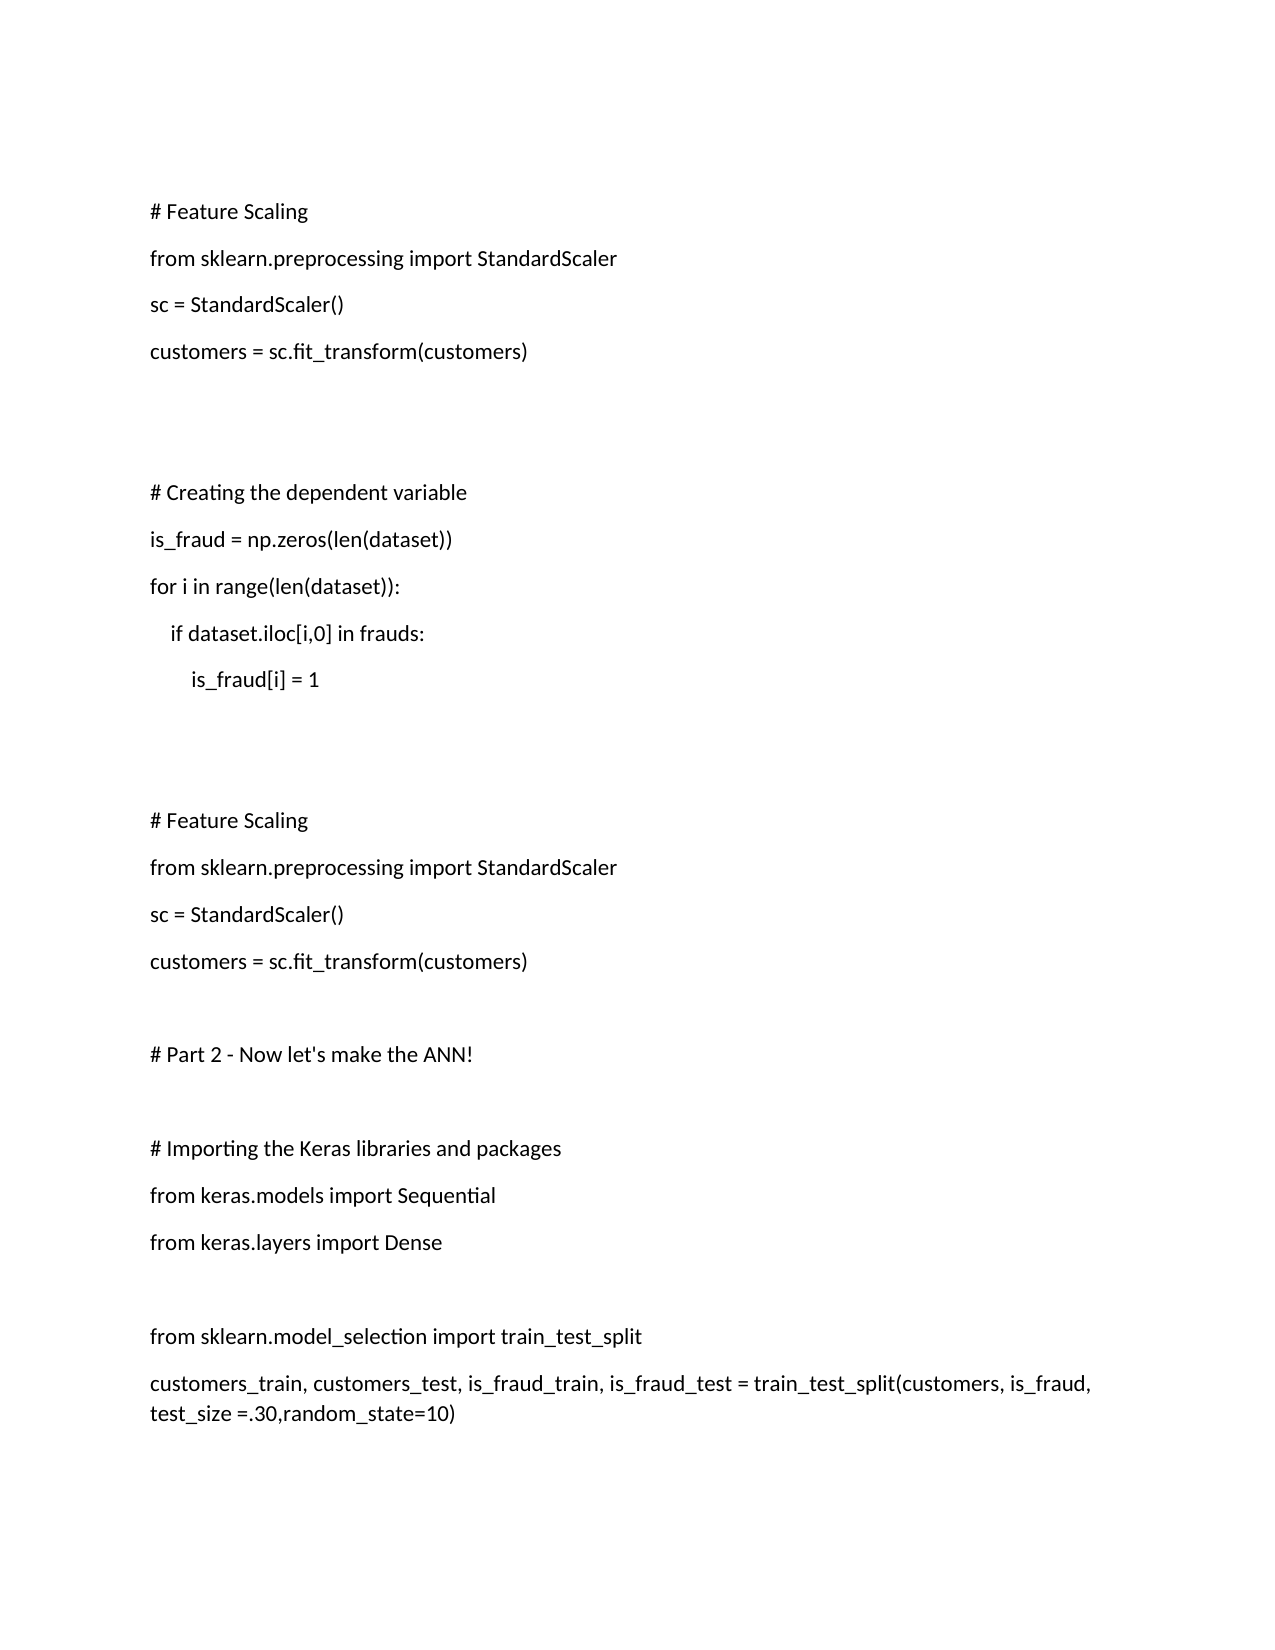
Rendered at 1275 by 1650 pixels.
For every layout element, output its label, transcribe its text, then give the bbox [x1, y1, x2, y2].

text # Importing the Keras libraries and packages [150, 1134, 1125, 1162]
text from sklearn.model_selection import train_test_split [150, 1322, 1125, 1350]
text from keras.layers import Dense [150, 1228, 1125, 1256]
text # Feature Scaling [150, 806, 1125, 834]
text from sklearn.preprocessing import StandardScaler [150, 244, 1125, 272]
text customers = sc.fit_transform(customers) [150, 337, 1125, 366]
text sc = StandardScaler() [150, 291, 1125, 319]
text # Part 2 - Now let's make the ANN! [150, 1041, 1125, 1069]
text for i in range(len(dataset)): [150, 572, 1125, 600]
text is_fraud[i] = 1 [150, 666, 1125, 694]
text # Feature Scaling [150, 197, 1125, 225]
text customers = sc.fit_transform(customers) [150, 947, 1125, 975]
text from sklearn.preprocessing import StandardScaler [150, 853, 1125, 881]
text if dataset.iloc[i,0] in frauds: [150, 619, 1125, 647]
text # Creating the dependent variable [150, 478, 1125, 506]
text is_fraud = np.zeros(len(dataset)) [150, 525, 1125, 553]
text from keras.models import Sequential [150, 1181, 1125, 1209]
text sc = StandardScaler() [150, 900, 1125, 928]
text customers_train, customers_test, is_fraud_train, is_fraud_test = train_test_split(customers, is_fraud, test_size =.30,random_state=10) [150, 1369, 1125, 1427]
